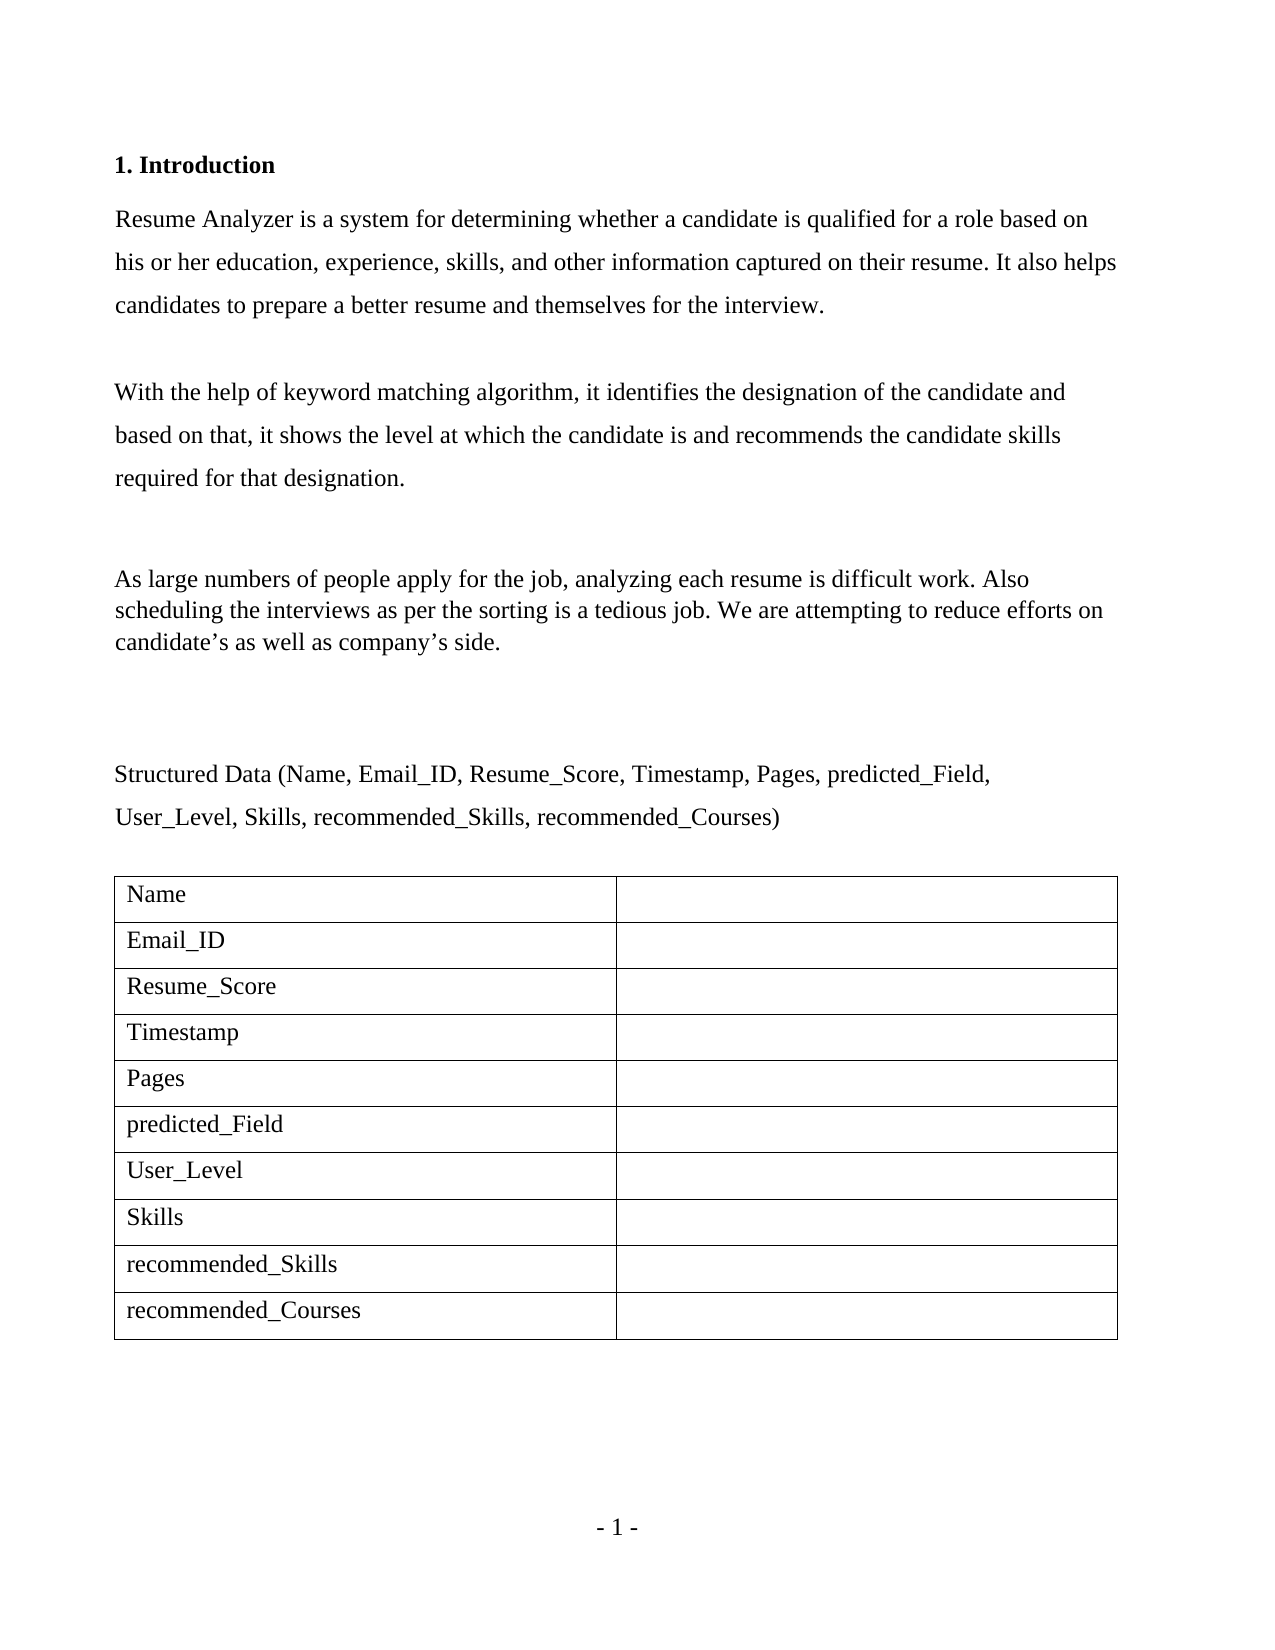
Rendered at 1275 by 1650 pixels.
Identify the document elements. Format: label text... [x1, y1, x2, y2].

table_cell [617, 923, 1117, 968]
table_header [617, 877, 1117, 922]
table_cell Email_ID [115, 923, 616, 968]
table_cell [617, 1107, 1117, 1152]
text With the help of keyword matching algorithm, it identifies the designation of the candidate and based on that, it shows the level at which the candidate is and recommends the candidate skills required for that designation. [114, 377, 1118, 492]
table_cell Pages [115, 1061, 616, 1106]
text As large numbers of people apply for the job, analyzing each resume is difficult work. Also scheduling the interviews as per the sorting is a tedious job. We are attempting to reduce efforts on candidate’s as well as company’s side. [114, 564, 1118, 656]
table_cell recommended_Skills [115, 1246, 616, 1292]
table_cell Skills [115, 1200, 616, 1245]
table_cell Timestamp [115, 1015, 616, 1060]
table_cell Resume_Score [115, 969, 616, 1014]
table_cell [617, 1293, 1117, 1338]
table_cell predicted_Field [115, 1107, 616, 1152]
table_cell [617, 1015, 1117, 1060]
subtitle 1. Introduction [114, 150, 1162, 179]
table_cell [617, 969, 1117, 1014]
table_cell recommended_Courses [115, 1293, 616, 1338]
table_header Name [115, 877, 616, 922]
text Structured Data (Name, Email_ID, Resume_Score, Timestamp, Pages, predicted_Field, User_Level, Skills, recommended_Skills, recommended_Courses) [114, 759, 1118, 831]
table_cell [617, 1153, 1117, 1199]
table_cell [617, 1061, 1117, 1106]
text Resume Analyzer is a system for determining whether a candidate is qualified for a role based on his or her education, experience, skills, and other information captured on their resume. It also helps candidates to prepare a better resume and themselves for the interview. [114, 204, 1118, 319]
table_cell [617, 1200, 1117, 1245]
table_cell [617, 1246, 1117, 1292]
table_cell User_Level [115, 1153, 616, 1199]
